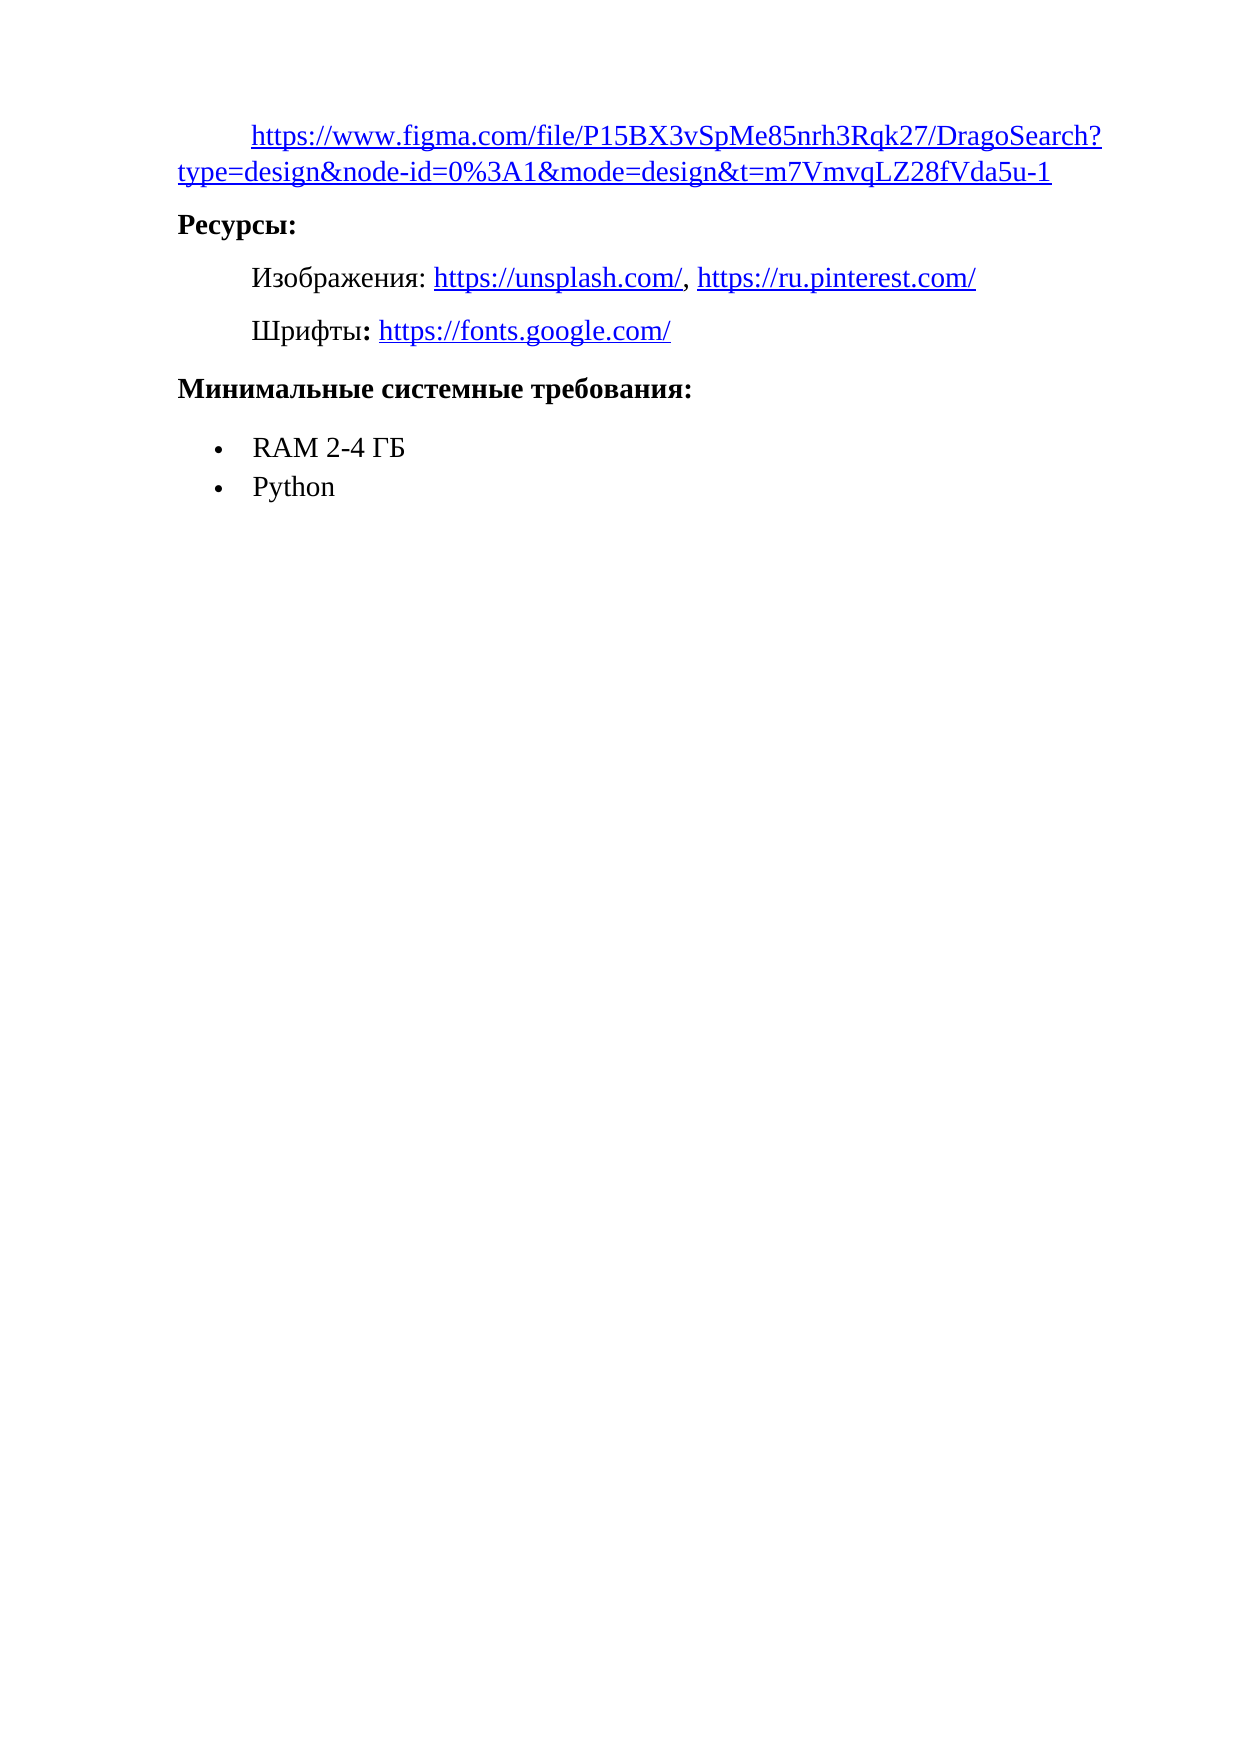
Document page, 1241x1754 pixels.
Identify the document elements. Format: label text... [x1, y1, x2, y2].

list Python [215, 469, 1152, 503]
list RAM 2-4 ГБ [215, 430, 1152, 463]
text https://www.figma.com/file/P15BX3vSpMe85nrh3Rqk27/DragoSearch?type=design&node-id=0%3A1&mode=design&t=m7VmvqLZ28fVda5u-1 [177, 118, 1152, 188]
text Ресурсы: [177, 207, 1152, 241]
text Минимальные системные требования: [177, 371, 1152, 405]
text Шрифты: https://fonts.google.com/ [177, 313, 1152, 346]
text Изображения: https://unsplash.com/, https://ru.pinterest.com/ [177, 260, 1152, 293]
